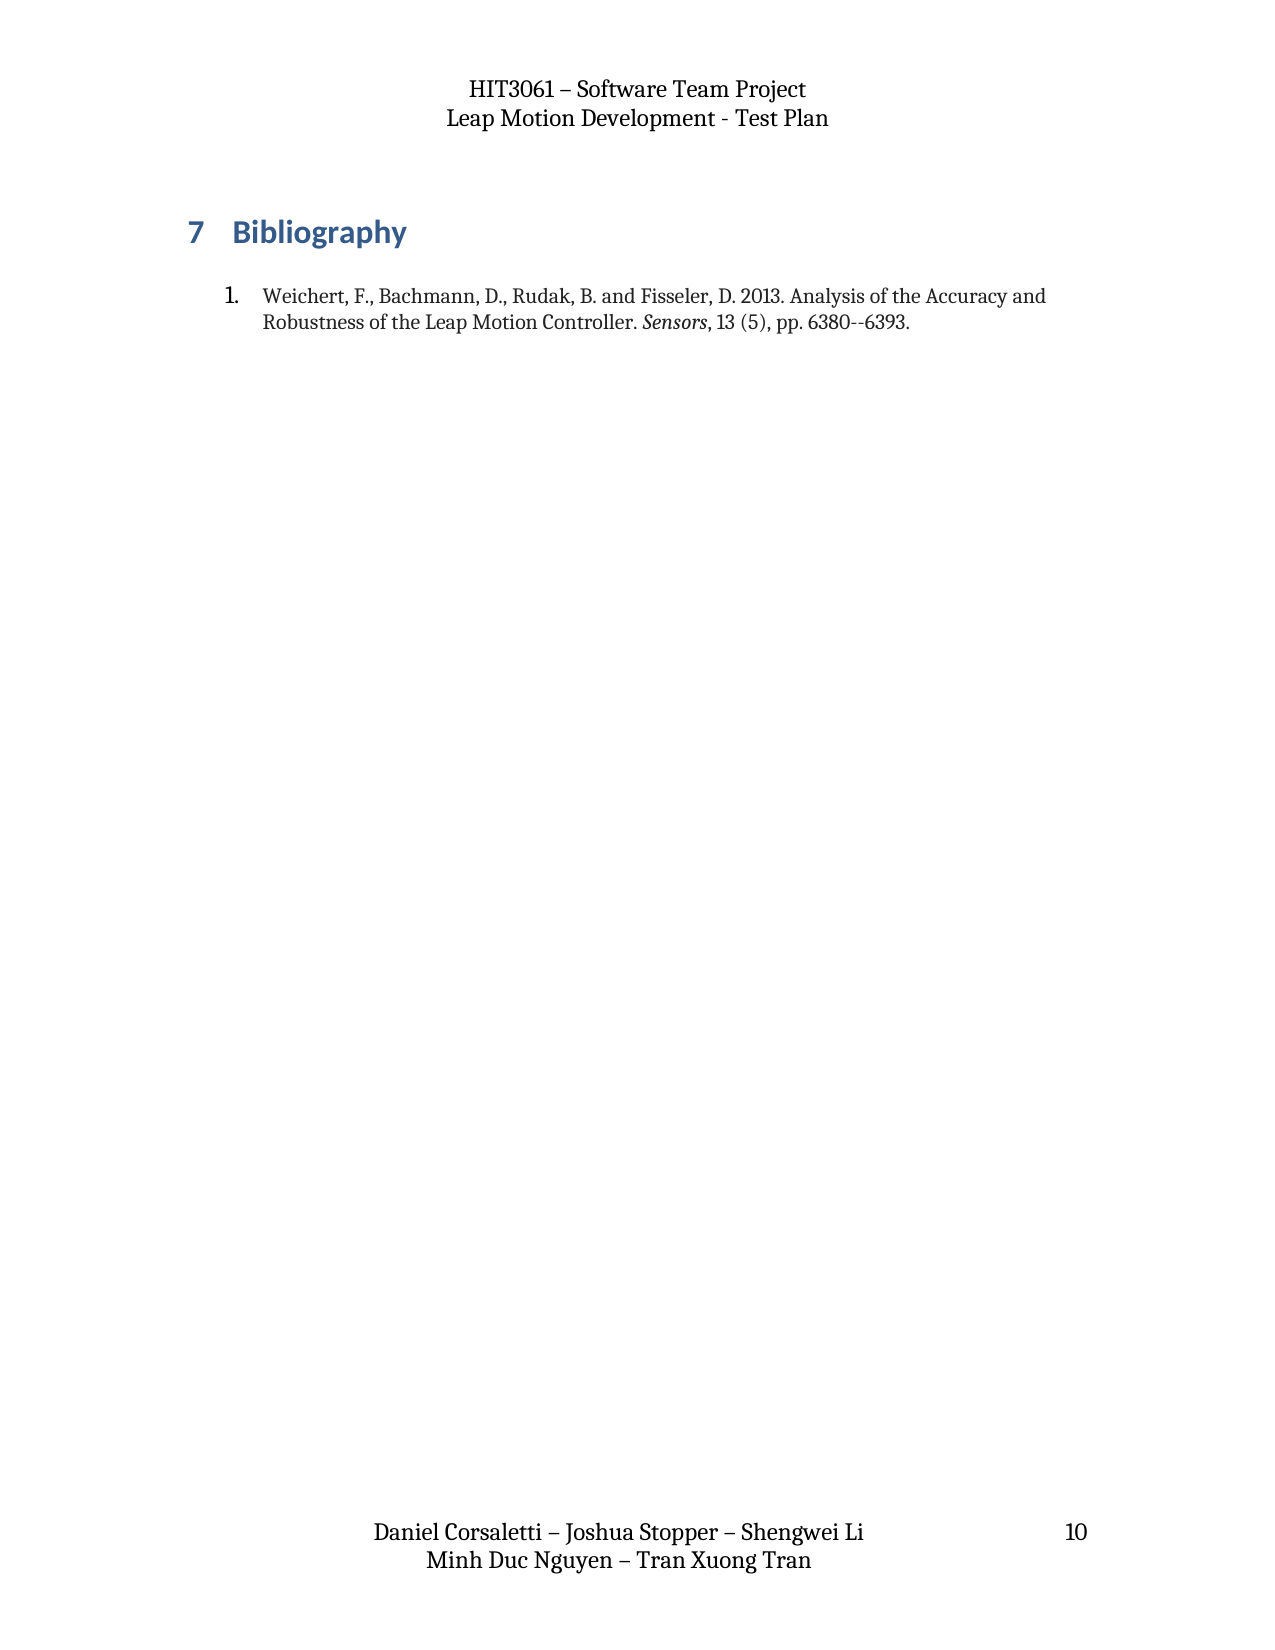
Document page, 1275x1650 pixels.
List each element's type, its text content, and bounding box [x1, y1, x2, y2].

subtitle Bibliography [187, 211, 1087, 252]
list Weichert, F., Bachmann, D., Rudak, B. and Fisseler, D. 2013. Analysis of the Accuracy and Robustness of the Leap Motion Controller. Sensors, 13 (5), pp. 6380--6393. [225, 281, 1087, 335]
